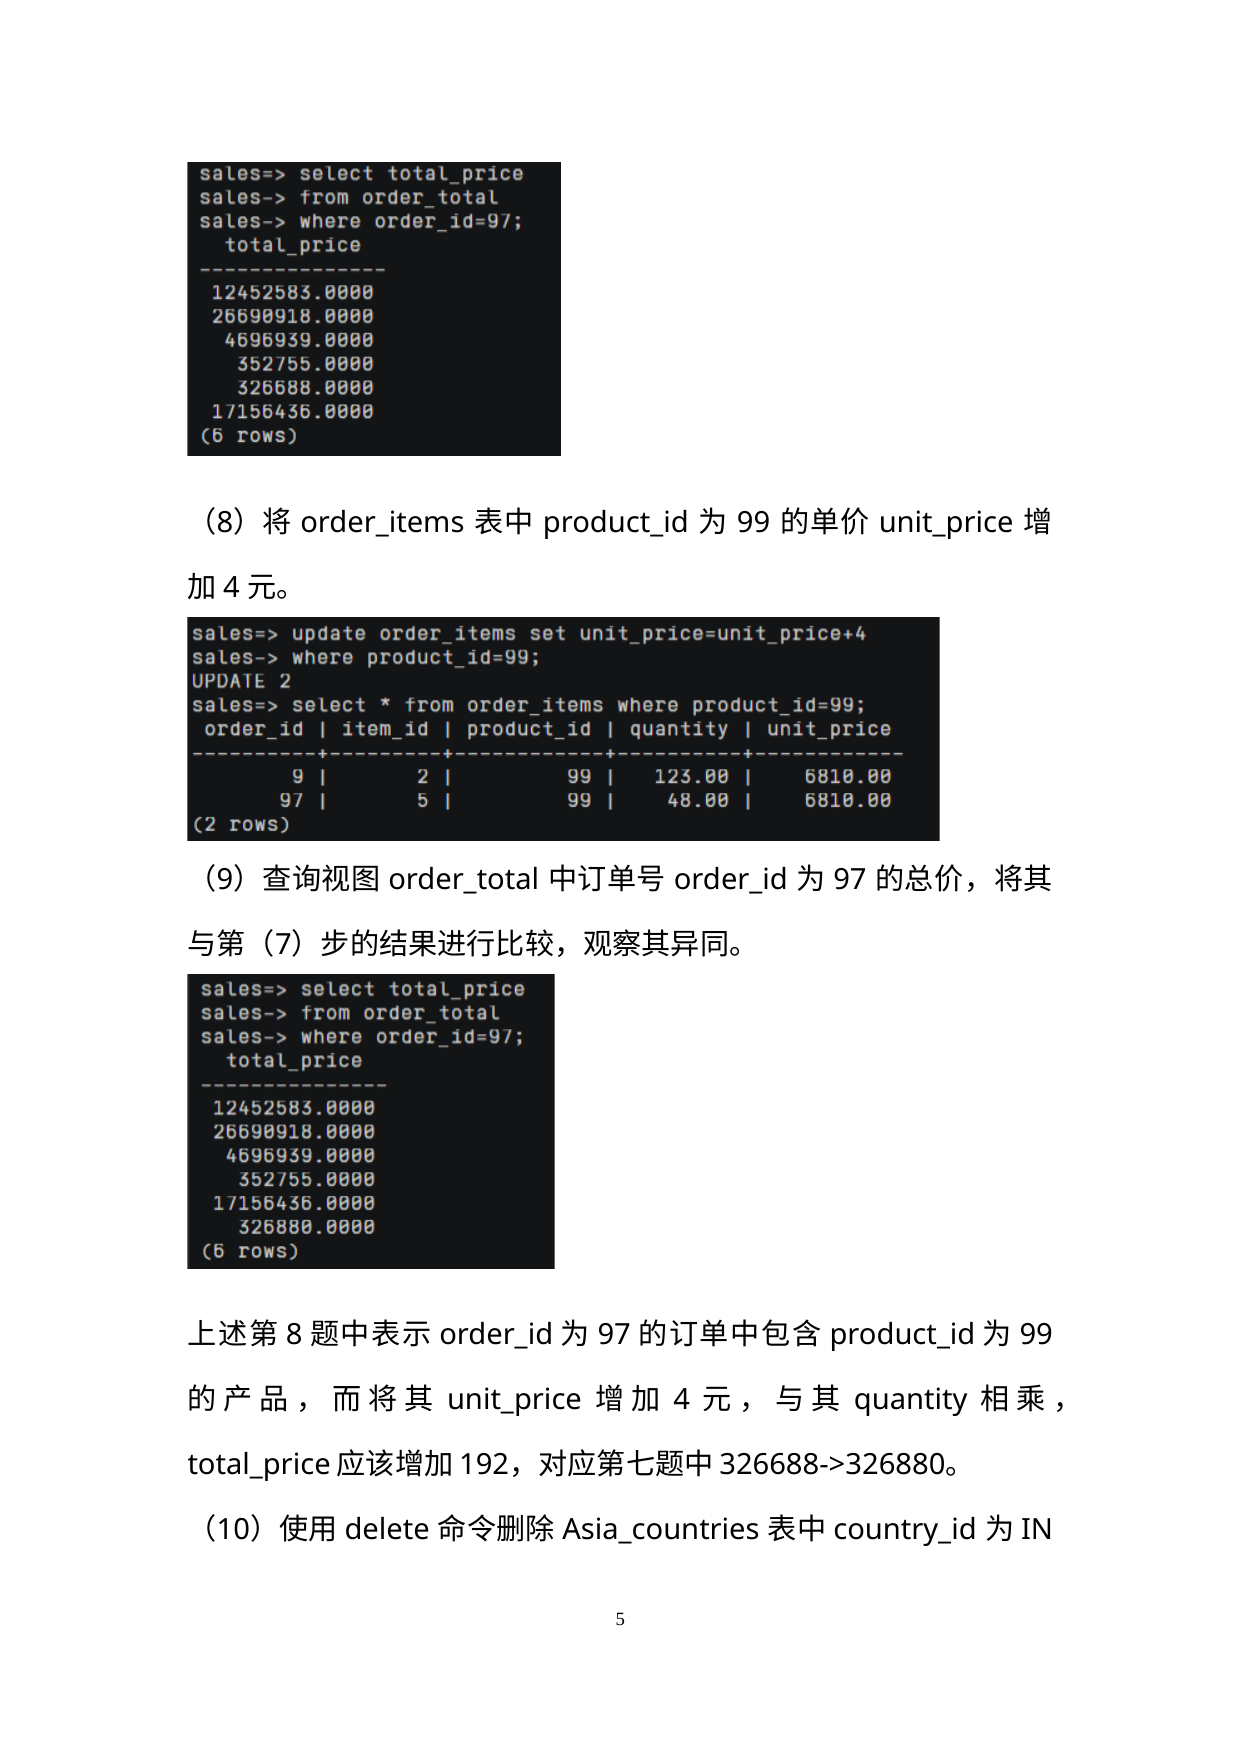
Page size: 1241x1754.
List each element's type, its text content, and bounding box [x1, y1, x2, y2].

picture [187, 617, 940, 841]
picture [187, 162, 561, 456]
picture [187, 974, 555, 1269]
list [187, 1494, 1053, 1559]
list 上述第8题中表示order_id为97的订单中包含product_id为99的产品，而将其unit_price增加4元，与其quantity相乘，total_price应该增加192，对应第七题中326688->326880。 [187, 1299, 1053, 1494]
list 将 order_items 表中 product_id 为 99 的单价 unit_price 增加 4 元。 [187, 487, 1053, 617]
list 查询视图 order_total 中订单号 order_id 为 97 的总价，将其与第（7）步的结果进行比较，观察其异同。 [187, 844, 1053, 974]
